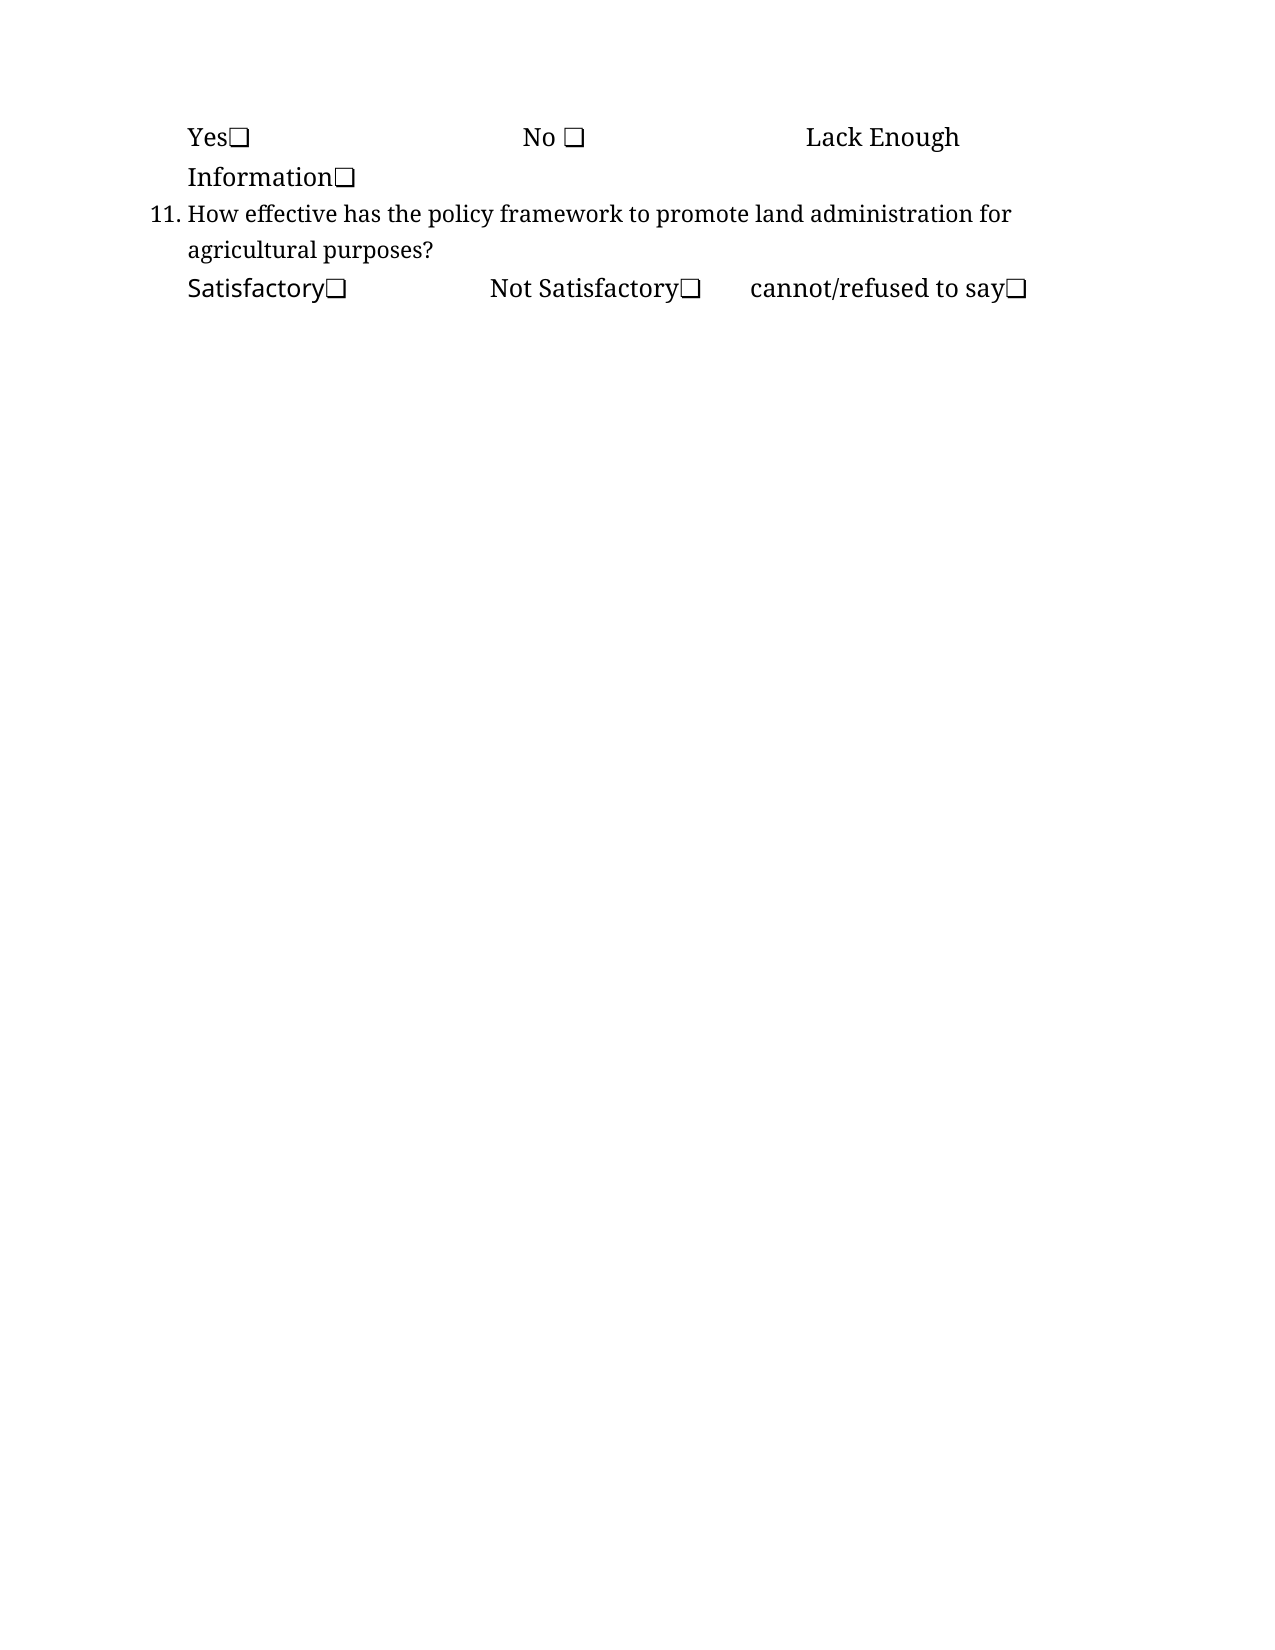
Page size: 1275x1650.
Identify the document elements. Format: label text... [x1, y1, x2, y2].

list Satisfactory❏ Not Satisfactory❏ cannot/refused to say❏ [187, 270, 1125, 304]
list How effective has the policy framework to promote land administration for agricultural purposes? [150, 198, 1125, 266]
list Yes❏ No ❏ Lack Enough Information❏ [187, 120, 1125, 193]
